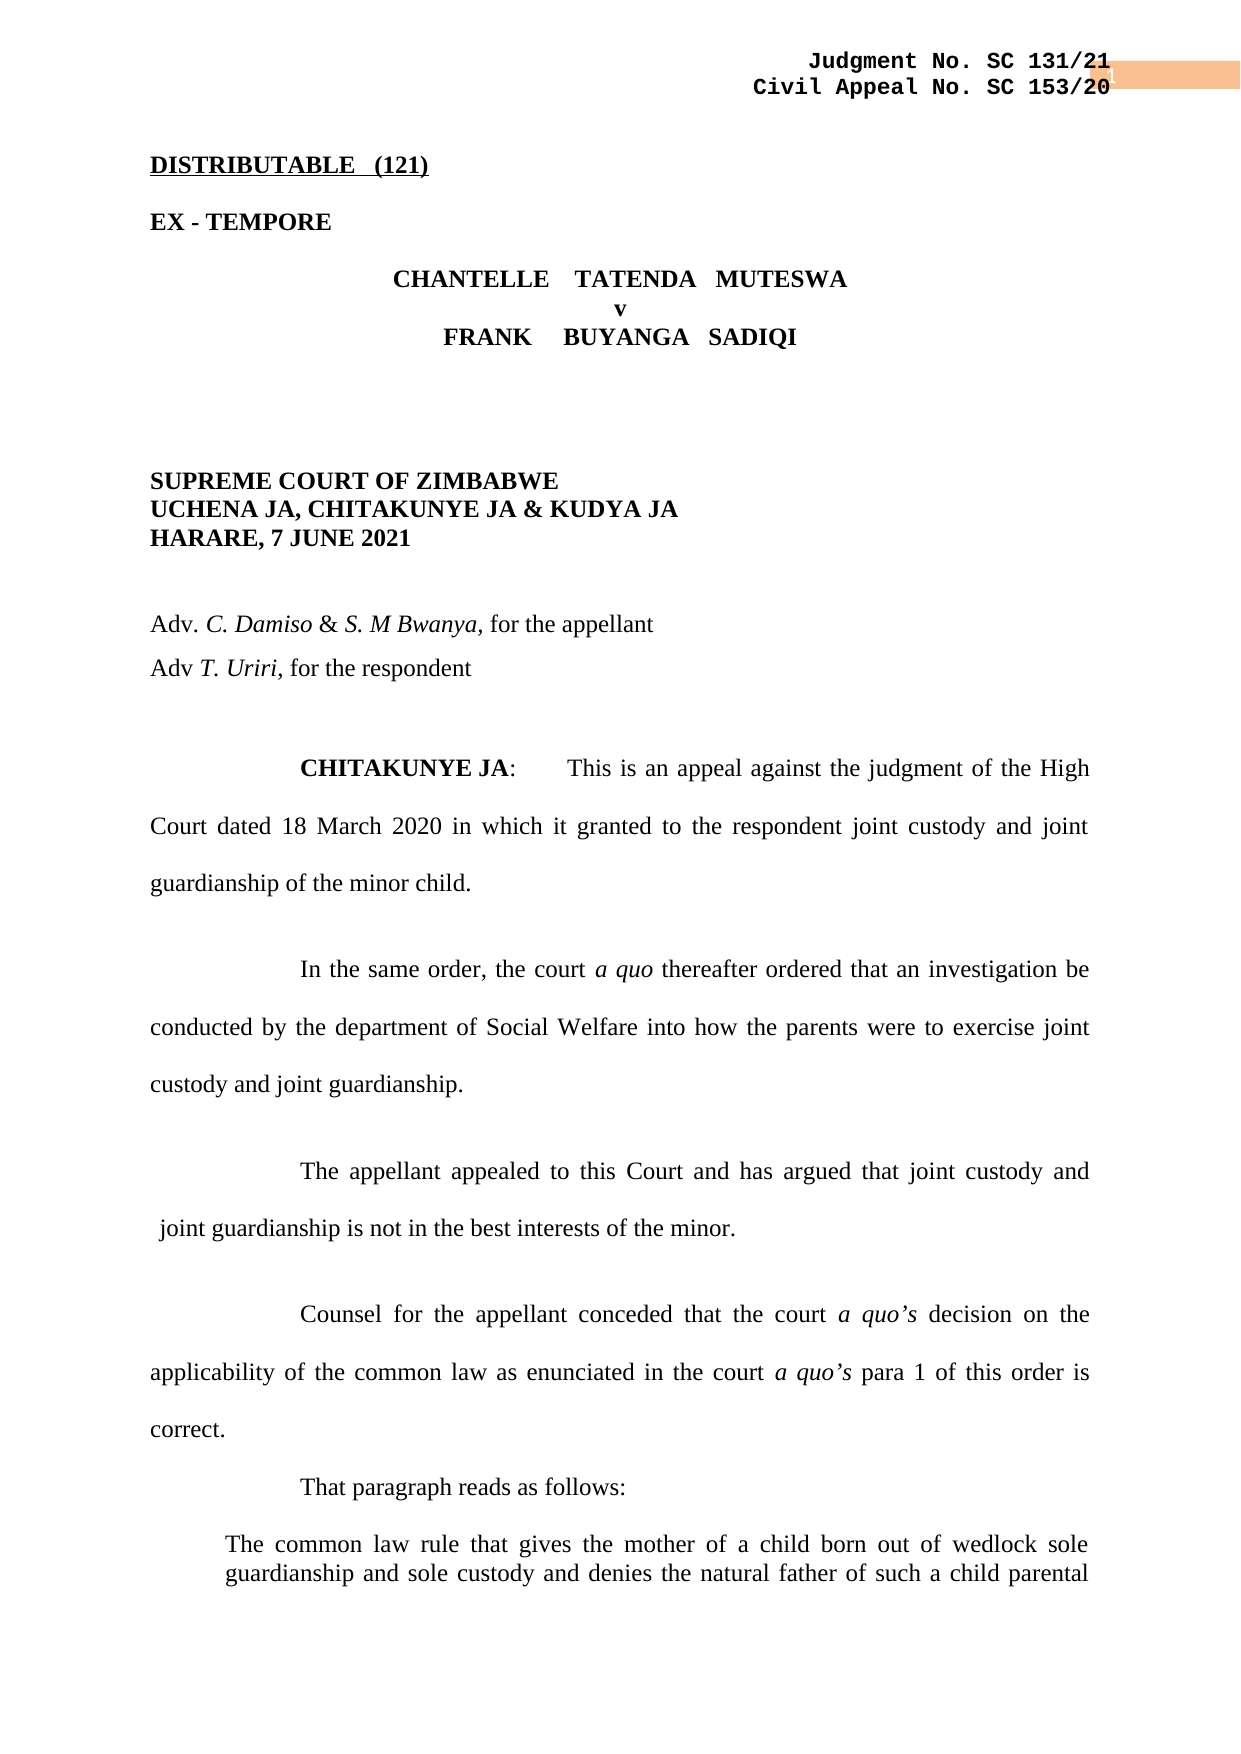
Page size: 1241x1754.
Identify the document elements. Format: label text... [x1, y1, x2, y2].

text DISTRIBUTABLE (121) [150, 150, 1090, 179]
text HARARE, 7 JUNE 2021 [150, 523, 1090, 552]
text UCHENA JA, CHITAKUNYE JA & KUDYA JA [150, 494, 1090, 523]
text Adv T. Uriri, for the respondent [150, 653, 1090, 681]
text Counsel for the appellant conceded that the court a quo’s decision on the applicability of the common law as enunciated in the court a quo’s para 1 of this order is correct. [150, 1299, 1090, 1443]
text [225, 1529, 1090, 1587]
text FRANK BUYANGA SADIQI [150, 322, 1090, 351]
text EX - TEMPORE [150, 207, 1090, 236]
text CHITAKUNYE JA: This is an appeal against the judgment of the High Court dated 18 March 2020 in which it granted to the respondent joint custody and joint guardianship of the minor child. [150, 753, 1090, 897]
text CHANTELLE TATENDA MUTESWA [150, 264, 1090, 293]
text That paragraph reads as follows: [225, 1472, 1090, 1501]
text The appellant appealed to this Court and has argued that joint custody and joint guardianship is not in the best interests of the minor. [159, 1156, 1090, 1242]
text v [150, 293, 1090, 322]
text Adv. C. Damiso & S. M Bwanya, for the appellant [150, 609, 1090, 638]
text In the same order, the court a quo thereafter ordered that an investigation be conducted by the department of Social Welfare into how the parents were to exercise joint custody and joint guardianship. [150, 954, 1090, 1098]
text SUPREME COURT OF ZIMBABWE [150, 466, 1090, 494]
